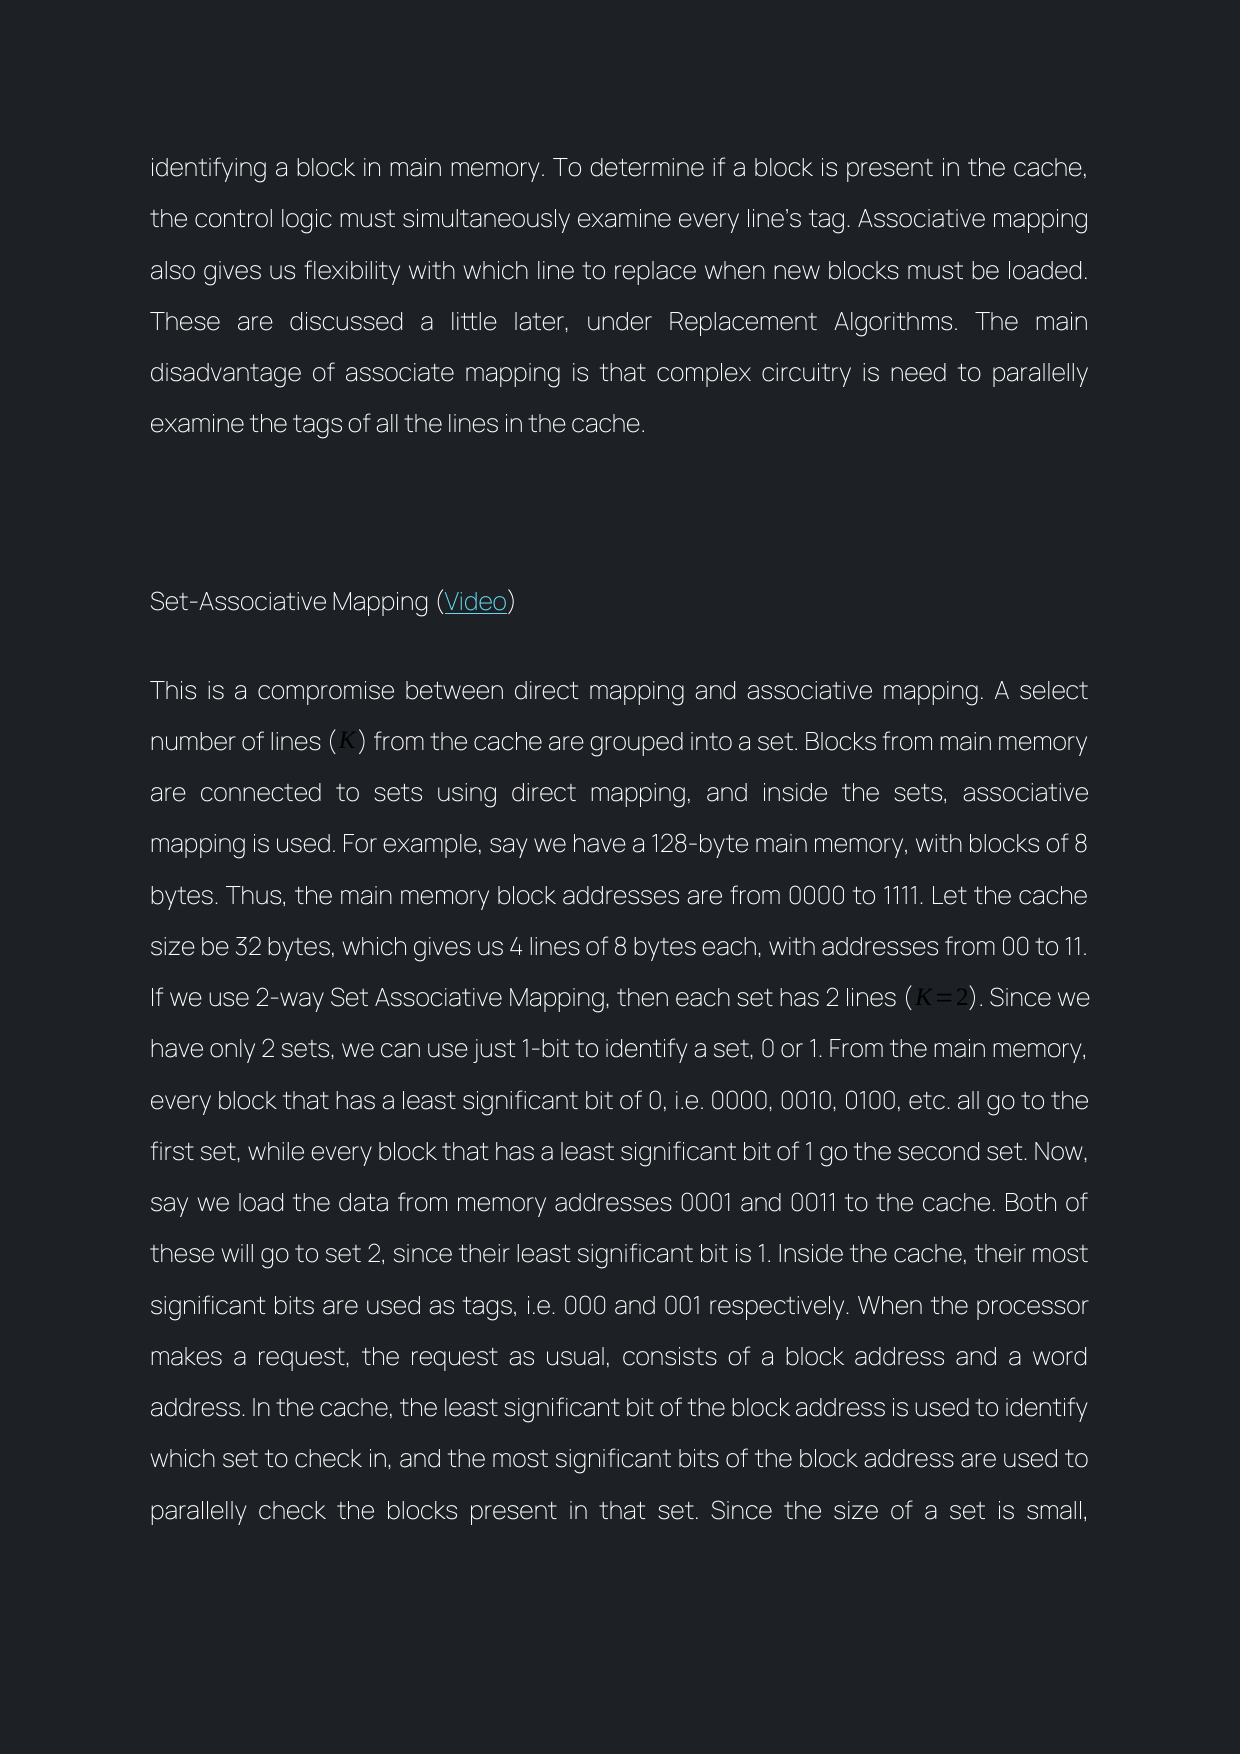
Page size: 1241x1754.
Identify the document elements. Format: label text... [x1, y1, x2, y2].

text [150, 150, 1090, 440]
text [150, 672, 1090, 1527]
text Set-Associative Mapping (Video) [150, 584, 1090, 618]
